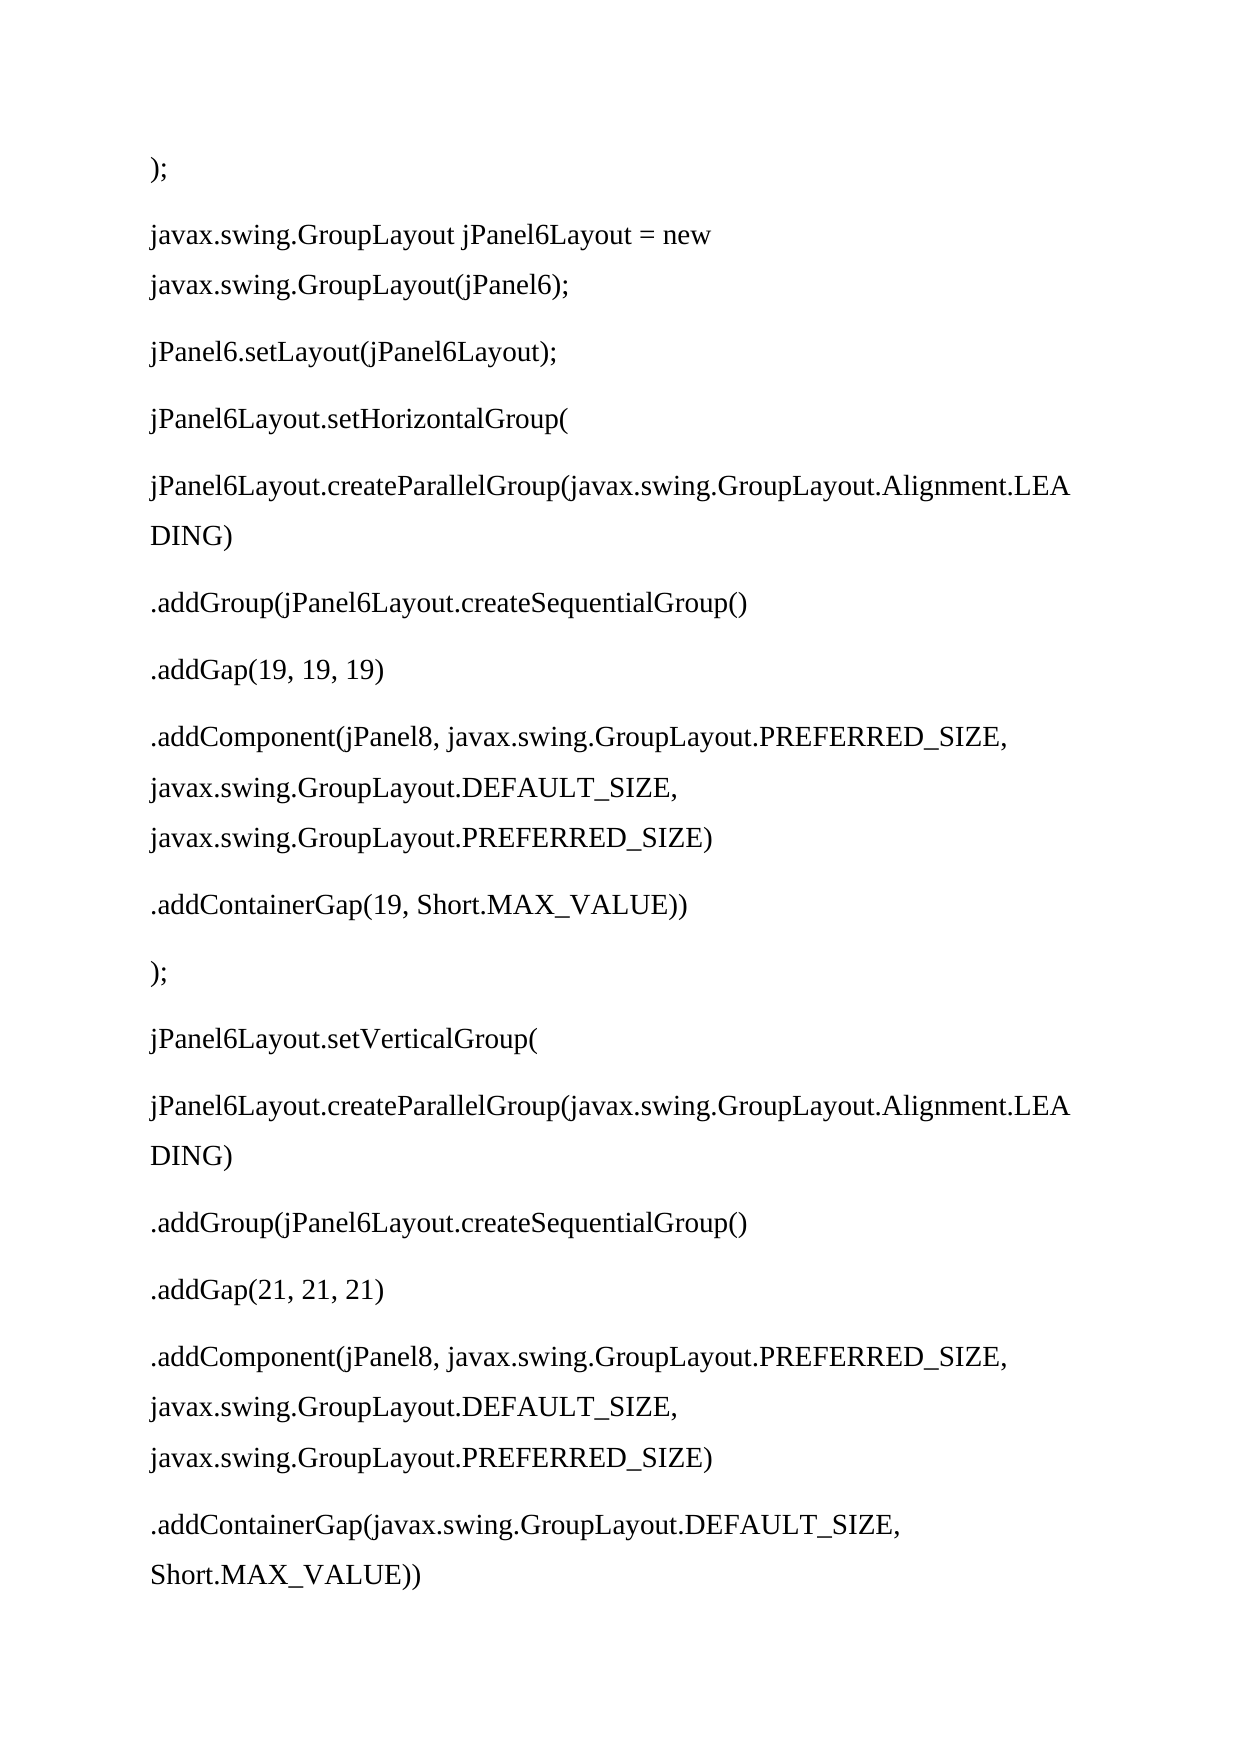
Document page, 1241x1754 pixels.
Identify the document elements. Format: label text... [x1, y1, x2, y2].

text .addContainerGap(javax.swing.GroupLayout.DEFAULT_SIZE, Short.MAX_VALUE)) [150, 1507, 1090, 1591]
text jPanel6Layout.createParallelGroup(javax.swing.GroupLayout.Alignment.LEADING) [150, 1088, 1090, 1172]
text .addGroup(jPanel6Layout.createSequentialGroup() [150, 1205, 1090, 1239]
text jPanel6.setLayout(jPanel6Layout); [150, 334, 1090, 368]
text jPanel6Layout.createParallelGroup(javax.swing.GroupLayout.Alignment.LEADING) [150, 468, 1090, 552]
text .addComponent(jPanel8, javax.swing.GroupLayout.PREFERRED_SIZE, javax.swing.GroupLayout.DEFAULT_SIZE, javax.swing.GroupLayout.PREFERRED_SIZE) [150, 1339, 1090, 1473]
text javax.swing.GroupLayout jPanel6Layout = new javax.swing.GroupLayout(jPanel6); [150, 217, 1090, 301]
text .addGroup(jPanel6Layout.createSequentialGroup() [150, 586, 1090, 619]
text .addContainerGap(19, Short.MAX_VALUE)) [150, 887, 1090, 921]
text .addGap(19, 19, 19) [150, 652, 1090, 686]
text .addComponent(jPanel8, javax.swing.GroupLayout.PREFERRED_SIZE, javax.swing.GroupLayout.DEFAULT_SIZE, javax.swing.GroupLayout.PREFERRED_SIZE) [150, 719, 1090, 854]
text jPanel6Layout.setVerticalGroup( [150, 1021, 1090, 1054]
text ); [150, 954, 1090, 988]
text .addGap(21, 21, 21) [150, 1272, 1090, 1306]
text ); [150, 150, 1090, 183]
text jPanel6Layout.setHorizontalGroup( [150, 401, 1090, 435]
